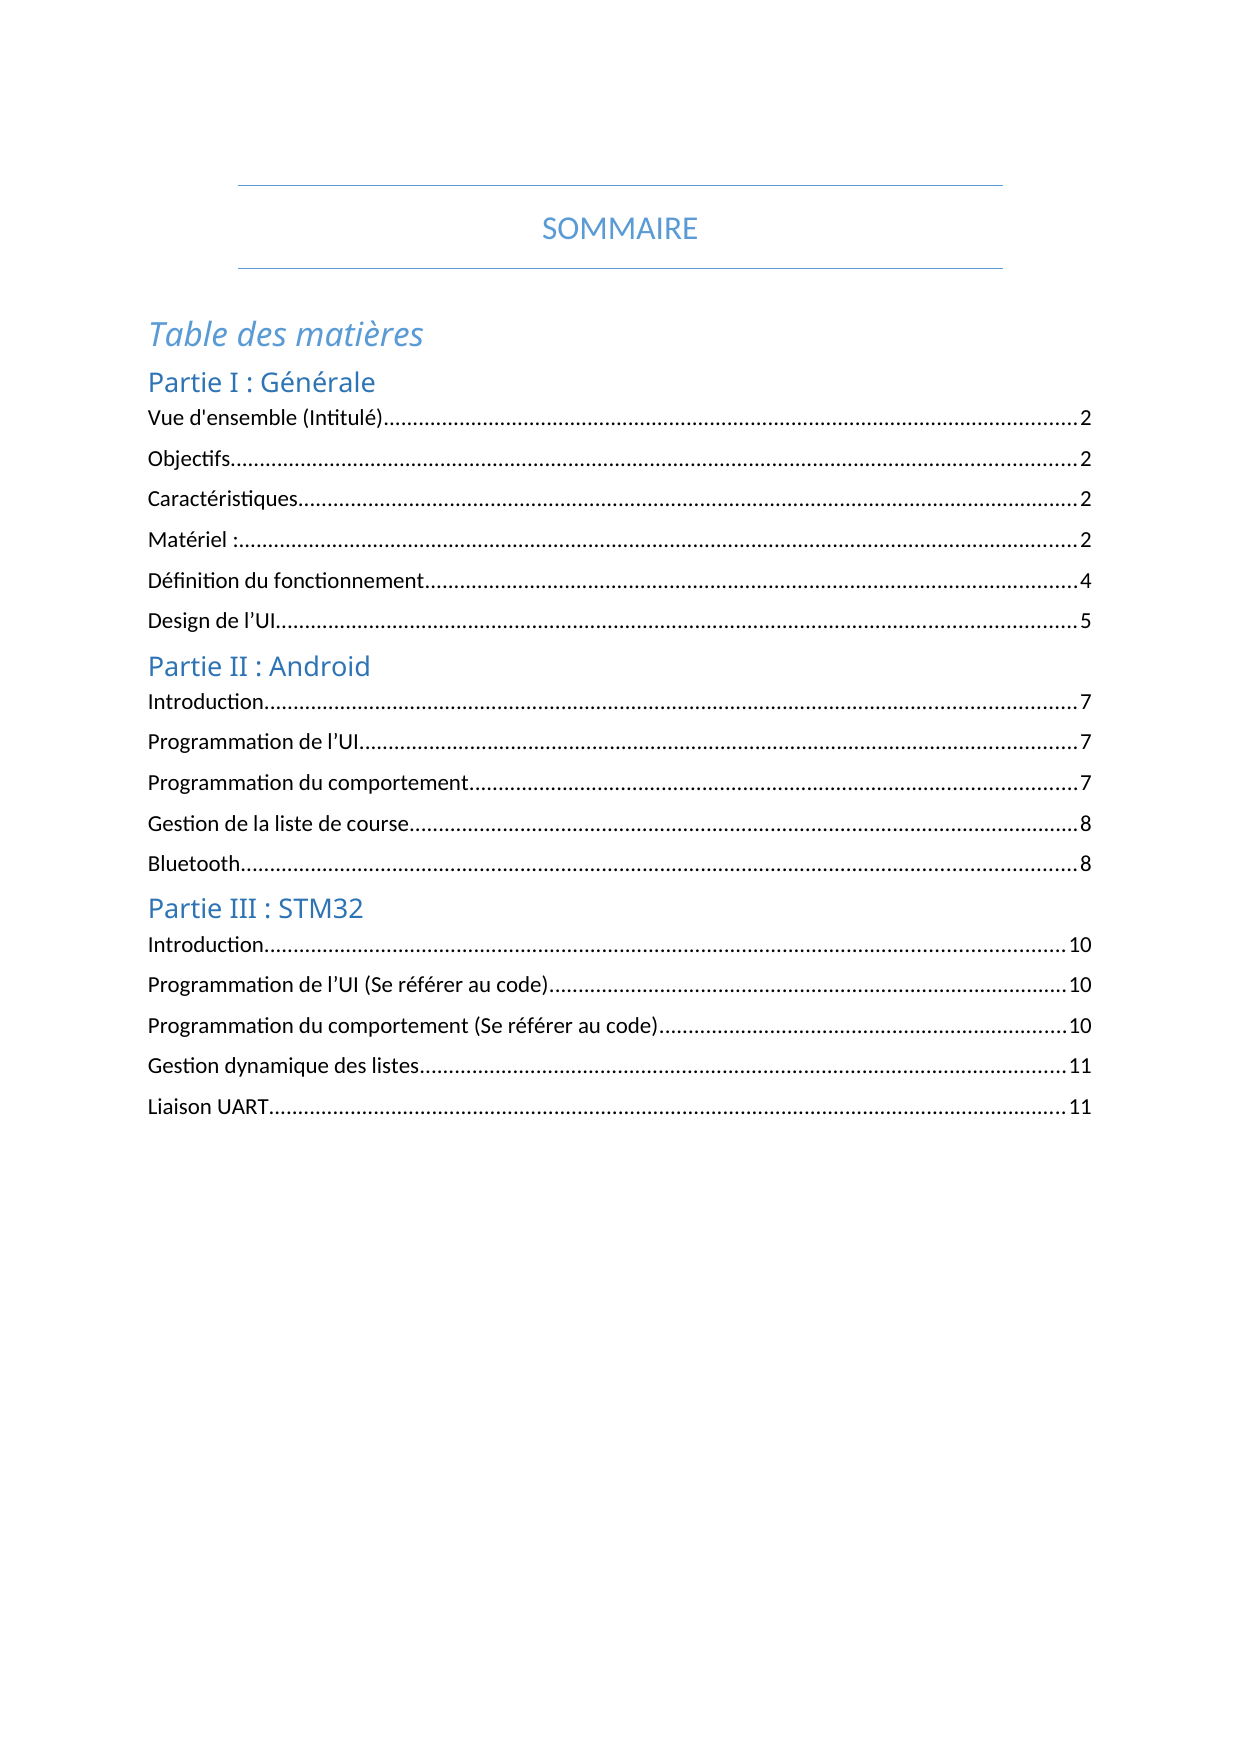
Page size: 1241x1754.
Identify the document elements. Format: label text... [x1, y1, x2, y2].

text SOMMAIRE [238, 186, 1003, 268]
